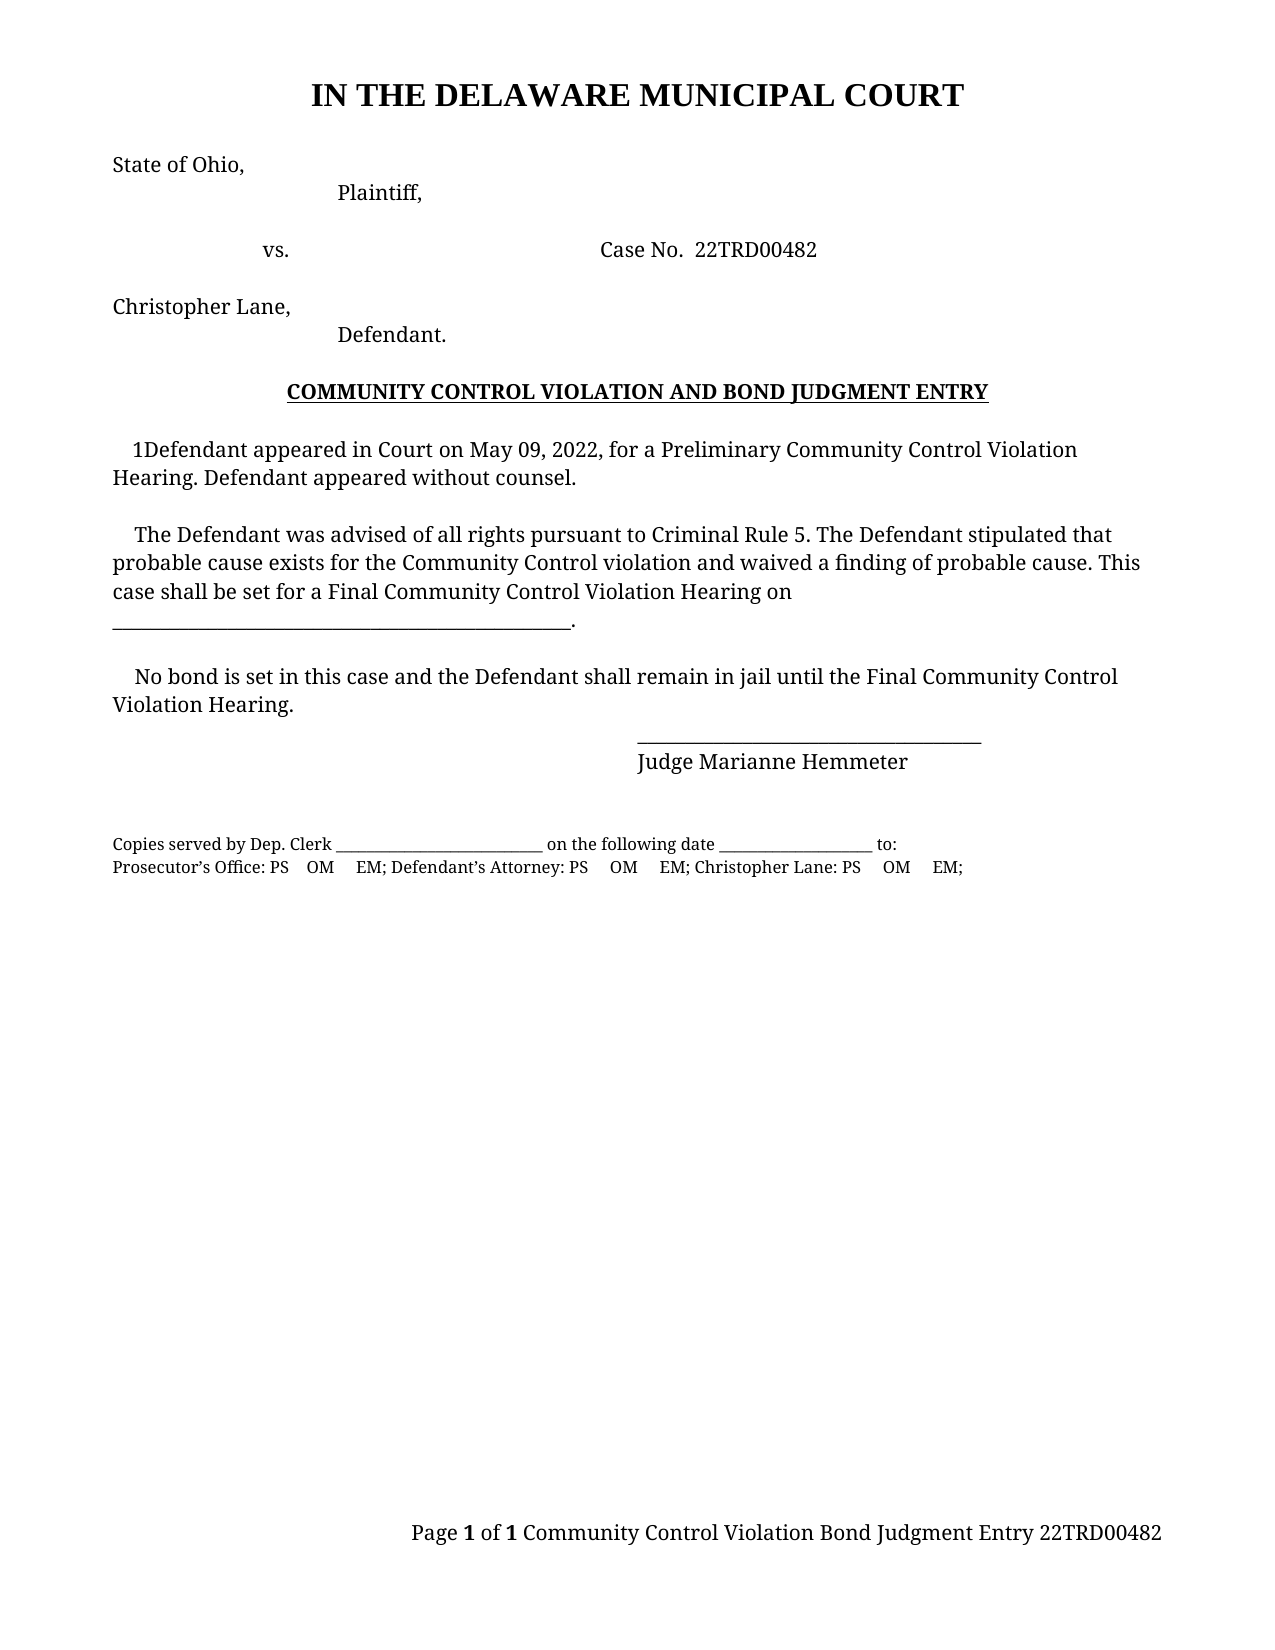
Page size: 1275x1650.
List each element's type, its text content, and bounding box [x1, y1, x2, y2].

text Plaintiff, [337, 178, 1162, 207]
text Prosecutor’s Office: PS OM EM; Defendant’s Attorney: PS OM EM; Christopher Lane: PS OM EM; [112, 856, 1162, 878]
text Christopher Lane, [112, 292, 1162, 321]
text The Defendant was advised of all rights pursuant to Criminal Rule 5. The Defendant stipulated that probable cause exists for the Community Control violation and waived a finding of probable cause. This case shall be set for a Final Community Control Violation Hearing on ________________________________________________. [112, 520, 1162, 634]
text Defendant. [337, 321, 1162, 349]
text Judge Marianne Hemmeter [112, 747, 1162, 776]
text State of Ohio, [112, 150, 1162, 178]
text No bond is set in this case and the Defendant shall remain in jail until the Final Community Control Violation Hearing. [112, 662, 1162, 719]
text Copies served by Dep. Clerk ___________________________ on the following date ____________________ to: [112, 833, 1162, 856]
text vs. Case No. 22TRD00482 [262, 235, 1162, 292]
text COMMUNITY CONTROL VIOLATION AND BOND JUDGMENT ENTRY [112, 377, 1162, 406]
text ____________________________________ [112, 719, 1162, 747]
text Defendant appeared in Court on May 09, 2022, for a Preliminary Community Control Violation Hearing. Defendant appeared without counsel. [112, 435, 1162, 492]
